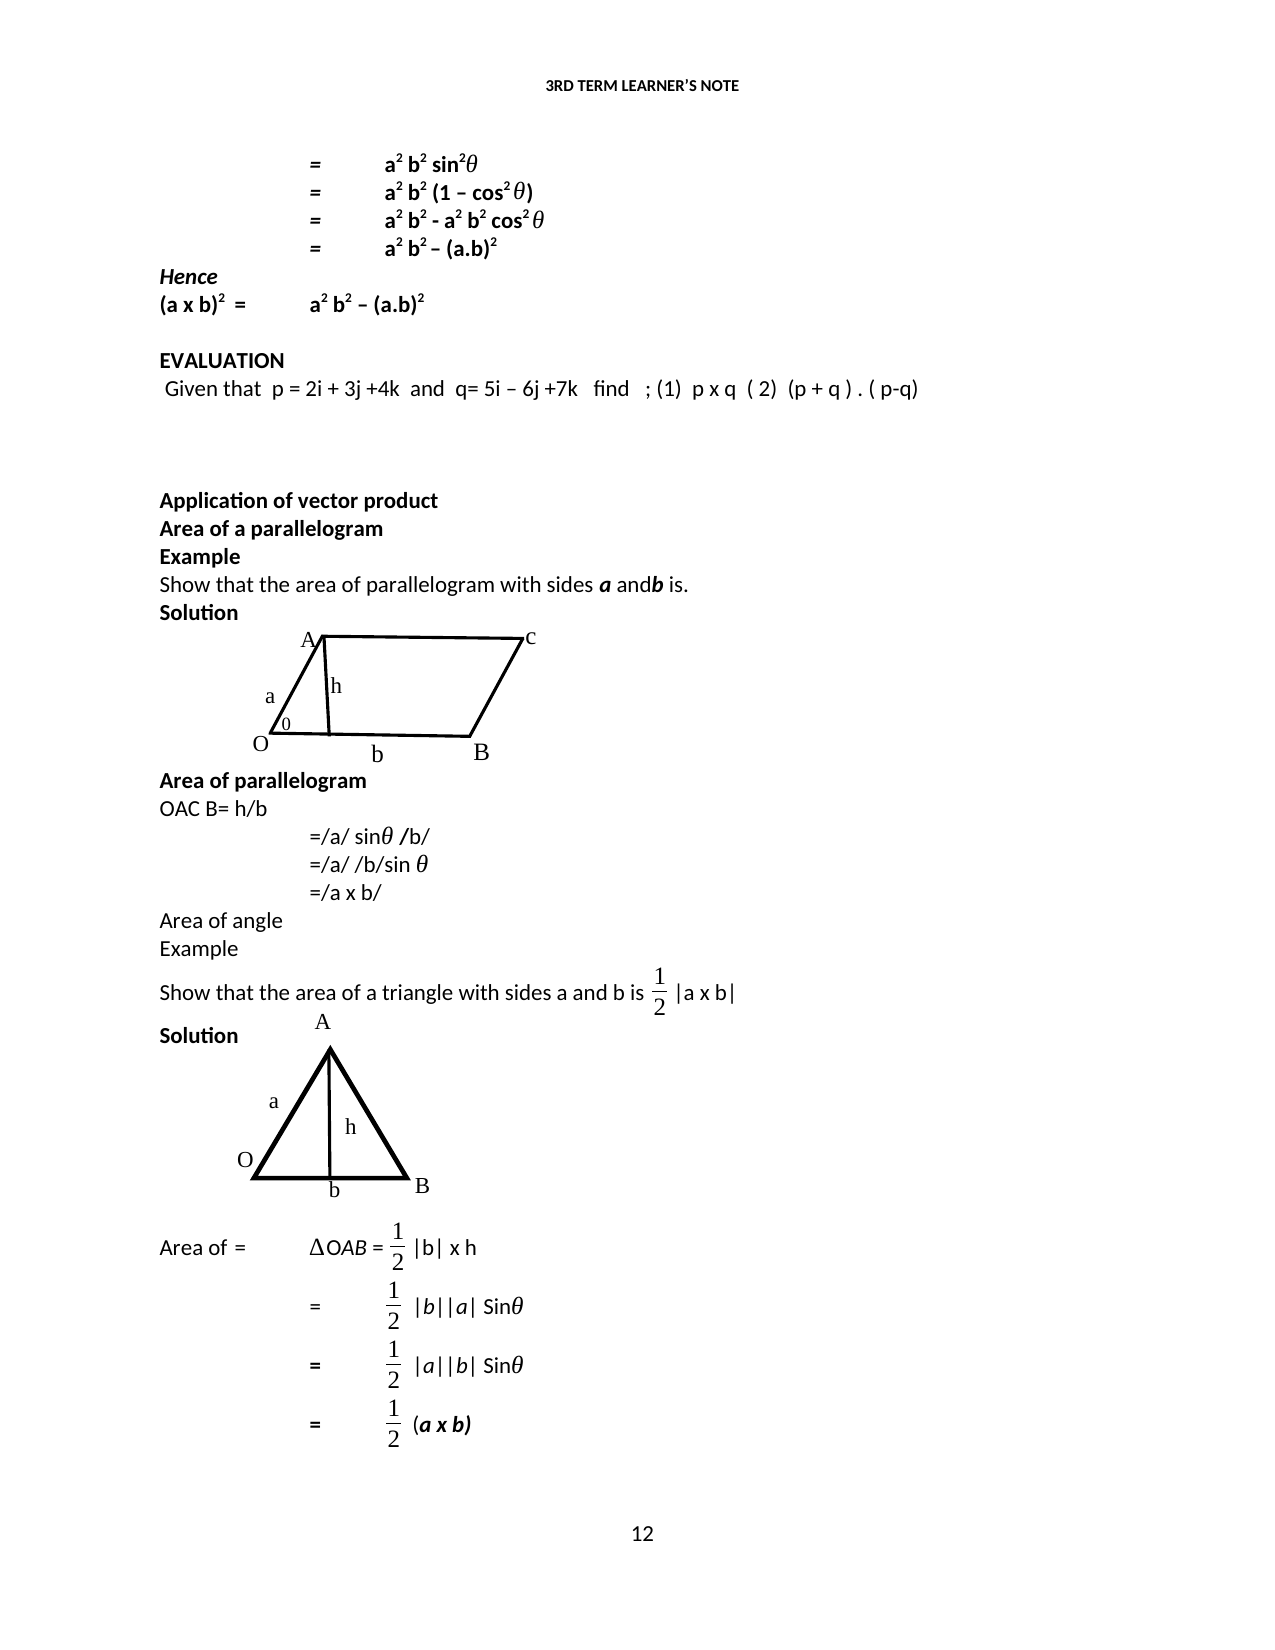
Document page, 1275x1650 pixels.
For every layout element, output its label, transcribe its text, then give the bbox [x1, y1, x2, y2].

list = a2 b2 - a2 b2 cos2 [159, 206, 1125, 234]
list = (a x b) [159, 1394, 1125, 1453]
list =/a/ /b/sin [159, 851, 1125, 878]
list Application of vector product [159, 486, 1125, 514]
list = a2 b2 – (a.b)2 [159, 234, 1125, 262]
list Area of angle [159, 907, 1125, 934]
list Show that the area of parallelogram with sides a andb is. [159, 570, 1125, 598]
list Solution [159, 598, 1125, 626]
list EVALUATION [159, 346, 1125, 374]
list = a2 b2 sin2 [159, 150, 1125, 178]
list Given that p = 2i + 3j +4k and q= 5i – 6j +7k find ; (1) p x q ( 2) (p + q ) . ( p-q) [159, 374, 1125, 402]
list =/a/ sin /b/ [159, 822, 1125, 851]
list = |a||b| Sin [159, 1336, 1125, 1394]
list = a2 b2 (1 – cos2 ) [159, 178, 1125, 206]
list Area of parallelogram [159, 766, 1125, 794]
list Solution [159, 1022, 1125, 1049]
list Area of a parallelogram Example [159, 514, 1125, 570]
list (a x b)2 = a2 b2 – (a.b)2 [159, 290, 1125, 318]
list Show that the area of a triangle with sides a and b is |a x b| [159, 963, 1125, 1022]
list OAC B= h/b [159, 794, 1125, 822]
list =/a x b/ [159, 878, 1125, 907]
list Hence [159, 262, 1125, 290]
list Example [159, 934, 1125, 963]
list = |b||a| Sin [159, 1277, 1125, 1336]
list Area of = OAB = |b| x h [159, 1218, 1125, 1277]
